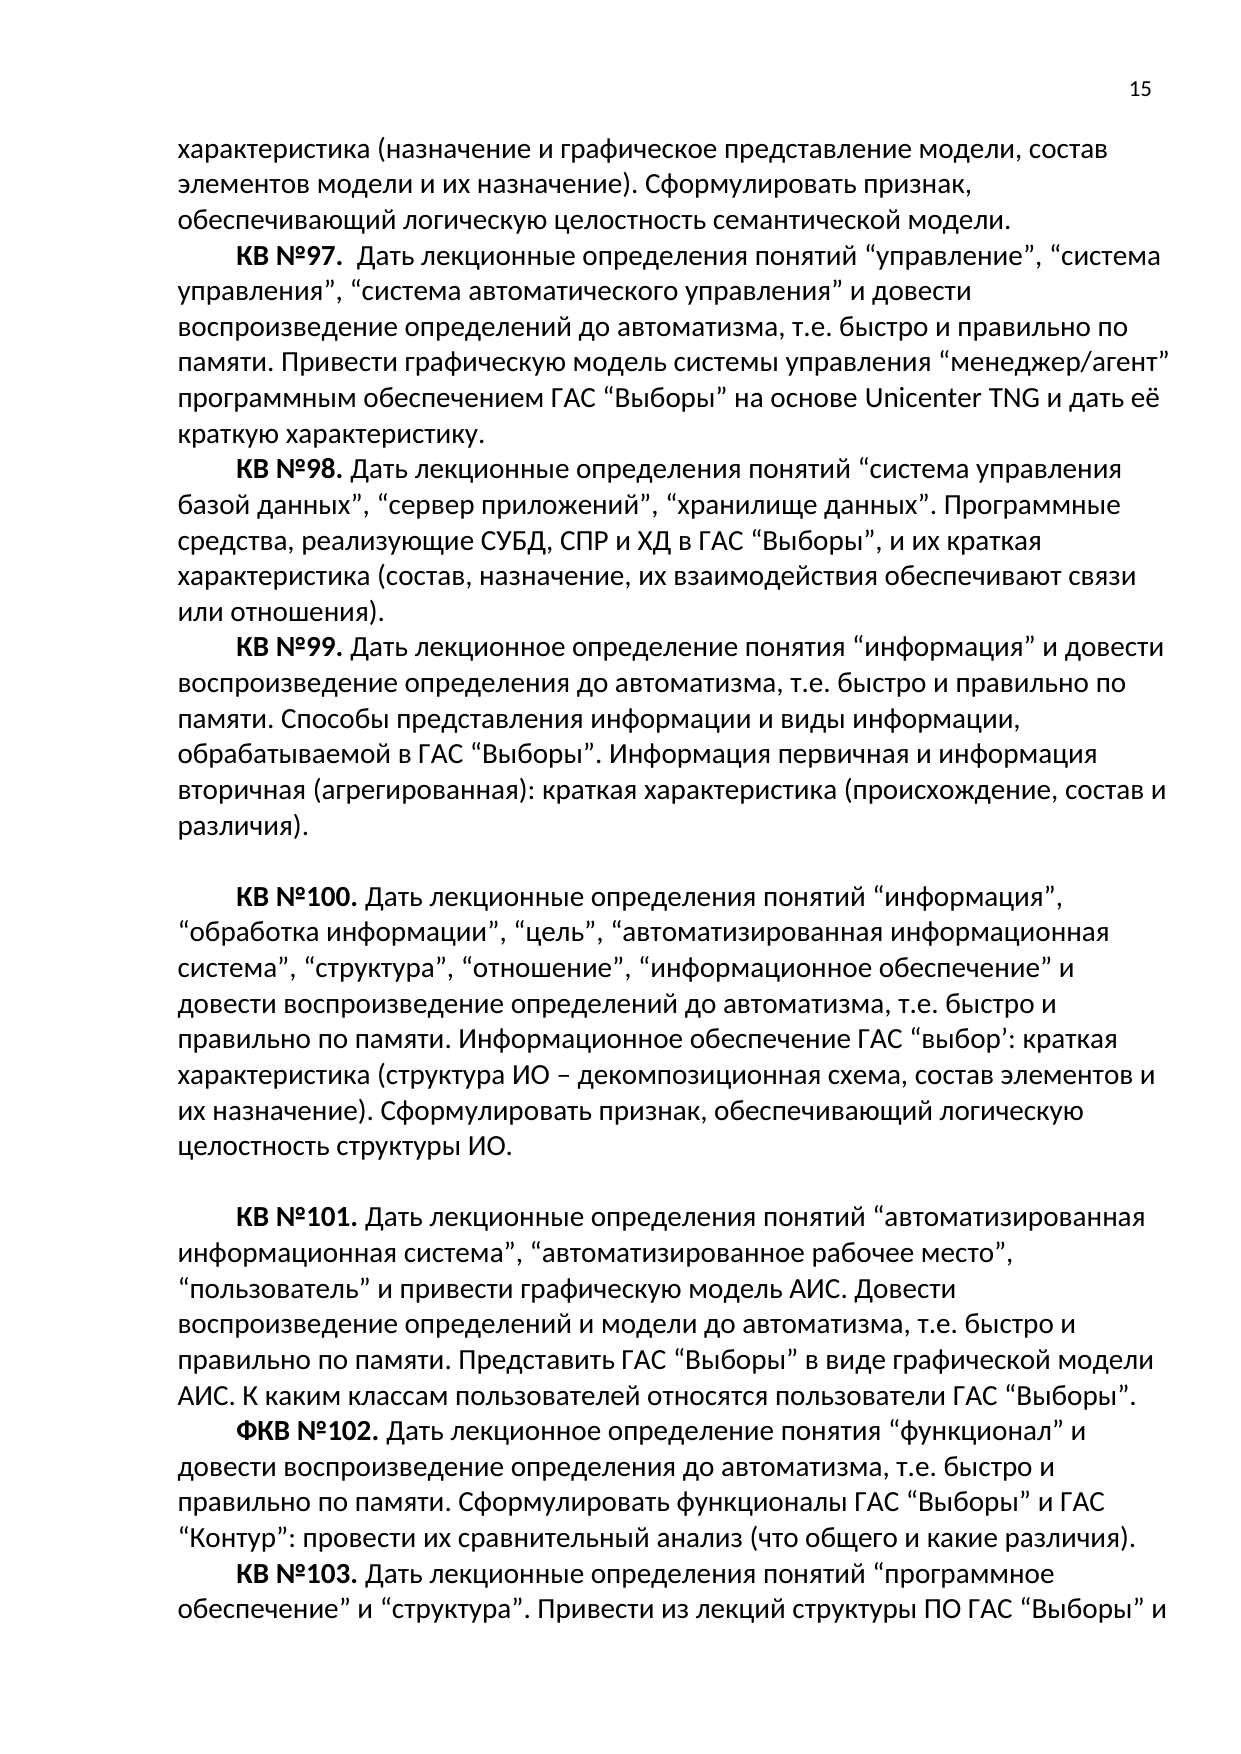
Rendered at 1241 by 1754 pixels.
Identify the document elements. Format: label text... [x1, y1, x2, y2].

text КВ №101. Дать лекционные определения понятий “автоматизированная информационная система”, “автоматизированное рабочее место”, “пользователь” и привести графическую модель АИС. Довести воспроизведение определений и модели до автоматизма, т.е. быстро и правильно по памяти. Представить ГАС “Выборы” в виде графической модели АИС. К каким классам пользователей относятся пользователи ГАС “Выборы”. [177, 1198, 1181, 1412]
text ФКВ №102. Дать лекционное определение понятия “функционал” и довести воспроизведение определения до автоматизма, т.е. быстро и правильно по памяти. Сформулировать функционалы ГАС “Выборы” и ГАС “Контур”: провести их сравнительный анализ (что общего и какие различия). [177, 1412, 1181, 1555]
text КВ №98. Дать лекционные определения понятий “система управления базой данных”, “сервер приложений”, “хранилище данных”. Программные средства, реализующие СУБД, СПР и ХД в ГАС “Выборы”, и их краткая характеристика (состав, назначение, их взаимодействия обеспечивают связи или отношения). [177, 450, 1181, 628]
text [177, 1555, 1181, 1626]
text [177, 130, 1181, 237]
text КВ №99. Дать лекционное определение понятия “информация” и довести воспроизведение определения до автоматизма, т.е. быстро и правильно по памяти. Способы представления информации и виды информации, обрабатываемой в ГАС “Выборы”. Информация первичная и информация вторичная (агрегированная): краткая характеристика (происхождение, состав и различия). [177, 628, 1181, 842]
text КВ №97. Дать лекционные определения понятий “управление”, “система управления”, “система автоматического управления” и довести воспроизведение определений до автоматизма, т.е. быстро и правильно по памяти. Привести графическую модель системы управления “менеджер/агент” программным обеспечением ГАС “Выборы” на основе Unicenter TNG и дать её краткую характеристику. [177, 237, 1181, 450]
text КВ №100. Дать лекционные определения понятий “информация”, “обработка информации”, “цель”, “автоматизированная информационная система”, “структура”, “отношение”, “информационное обеспечение” и довести воспроизведение определений до автоматизма, т.е. быстро и правильно по памяти. Информационное обеспечение ГАС “выбор’: краткая характеристика (структура ИО – декомпозиционная схема, состав элементов и их назначение). Сформулировать признак, обеспечивающий логическую целостность структуры ИО. [177, 878, 1181, 1163]
